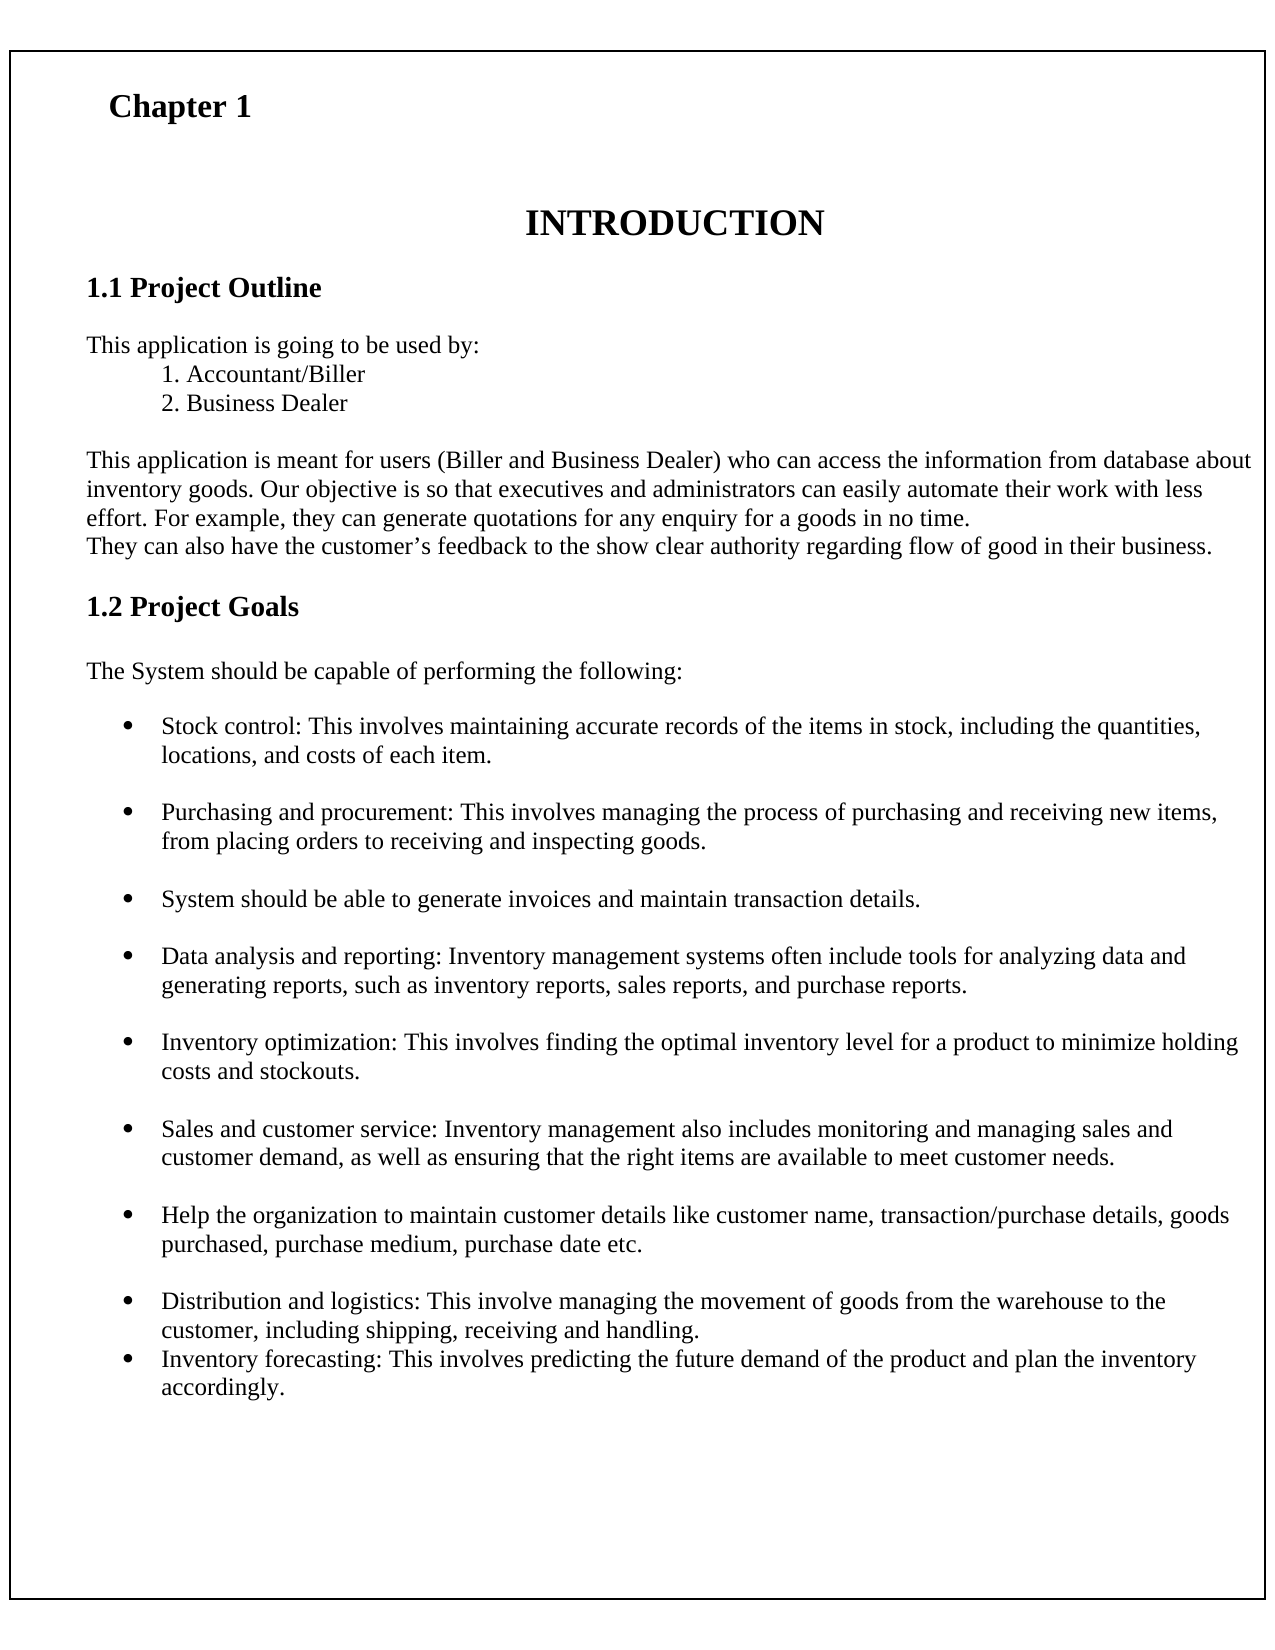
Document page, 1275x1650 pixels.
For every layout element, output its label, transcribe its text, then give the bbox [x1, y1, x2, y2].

text They can also have the customer’s feedback to the show clear authority regarding flow of good in their business. [86, 531, 1264, 560]
text 1.2 Project Goals [86, 589, 1264, 622]
list Purchasing and procurement: This involves managing the process of purchasing and receiving new items, from placing orders to receiving and inspecting goods. [123, 797, 1264, 855]
list System should be able to generate invoices and maintain transaction details. [123, 884, 1264, 912]
list Sales and customer service: Inventory management also includes monitoring and managing sales and customer demand, as well as ensuring that the right items are available to meet customer needs. [123, 1114, 1264, 1171]
text 1.1 Project Outline [86, 270, 1264, 304]
text Chapter 1 [11, 86, 1264, 124]
text 2. Business Dealer [161, 388, 1264, 416]
text This application is going to be used by: [86, 330, 1264, 359]
list Inventory forecasting: This involves predicting the future demand of the product and plan the inventory accordingly. [123, 1344, 1264, 1401]
text This application is meant for users (Biller and Business Dealer) who can access the information from database about inventory goods. Our objective is so that executives and administrators can easily automate their work with less effort. For example, they can generate quotations for any enquiry for a goods in no time. [86, 445, 1264, 531]
list Help the organization to maintain customer details like customer name, transaction/purchase details, goods purchased, purchase medium, purchase date etc. [123, 1200, 1264, 1257]
text 1. Accountant/Biller [161, 359, 1264, 388]
list Data analysis and reporting: Inventory management systems often include tools for analyzing data and generating reports, such as inventory reports, sales reports, and purchase reports. [123, 941, 1264, 999]
list Distribution and logistics: This involve managing the movement of goods from the warehouse to the customer, including shipping, receiving and handling. [123, 1286, 1264, 1344]
text The System should be capable of performing the following: [86, 656, 1264, 685]
list Stock control: This involves maintaining accurate records of the items in stock, including the quantities, locations, and costs of each item. [123, 711, 1264, 769]
text INTRODUCTION [86, 201, 1264, 244]
list Inventory optimization: This involves finding the optimal inventory level for a product to minimize holding costs and stockouts. [123, 1027, 1264, 1085]
